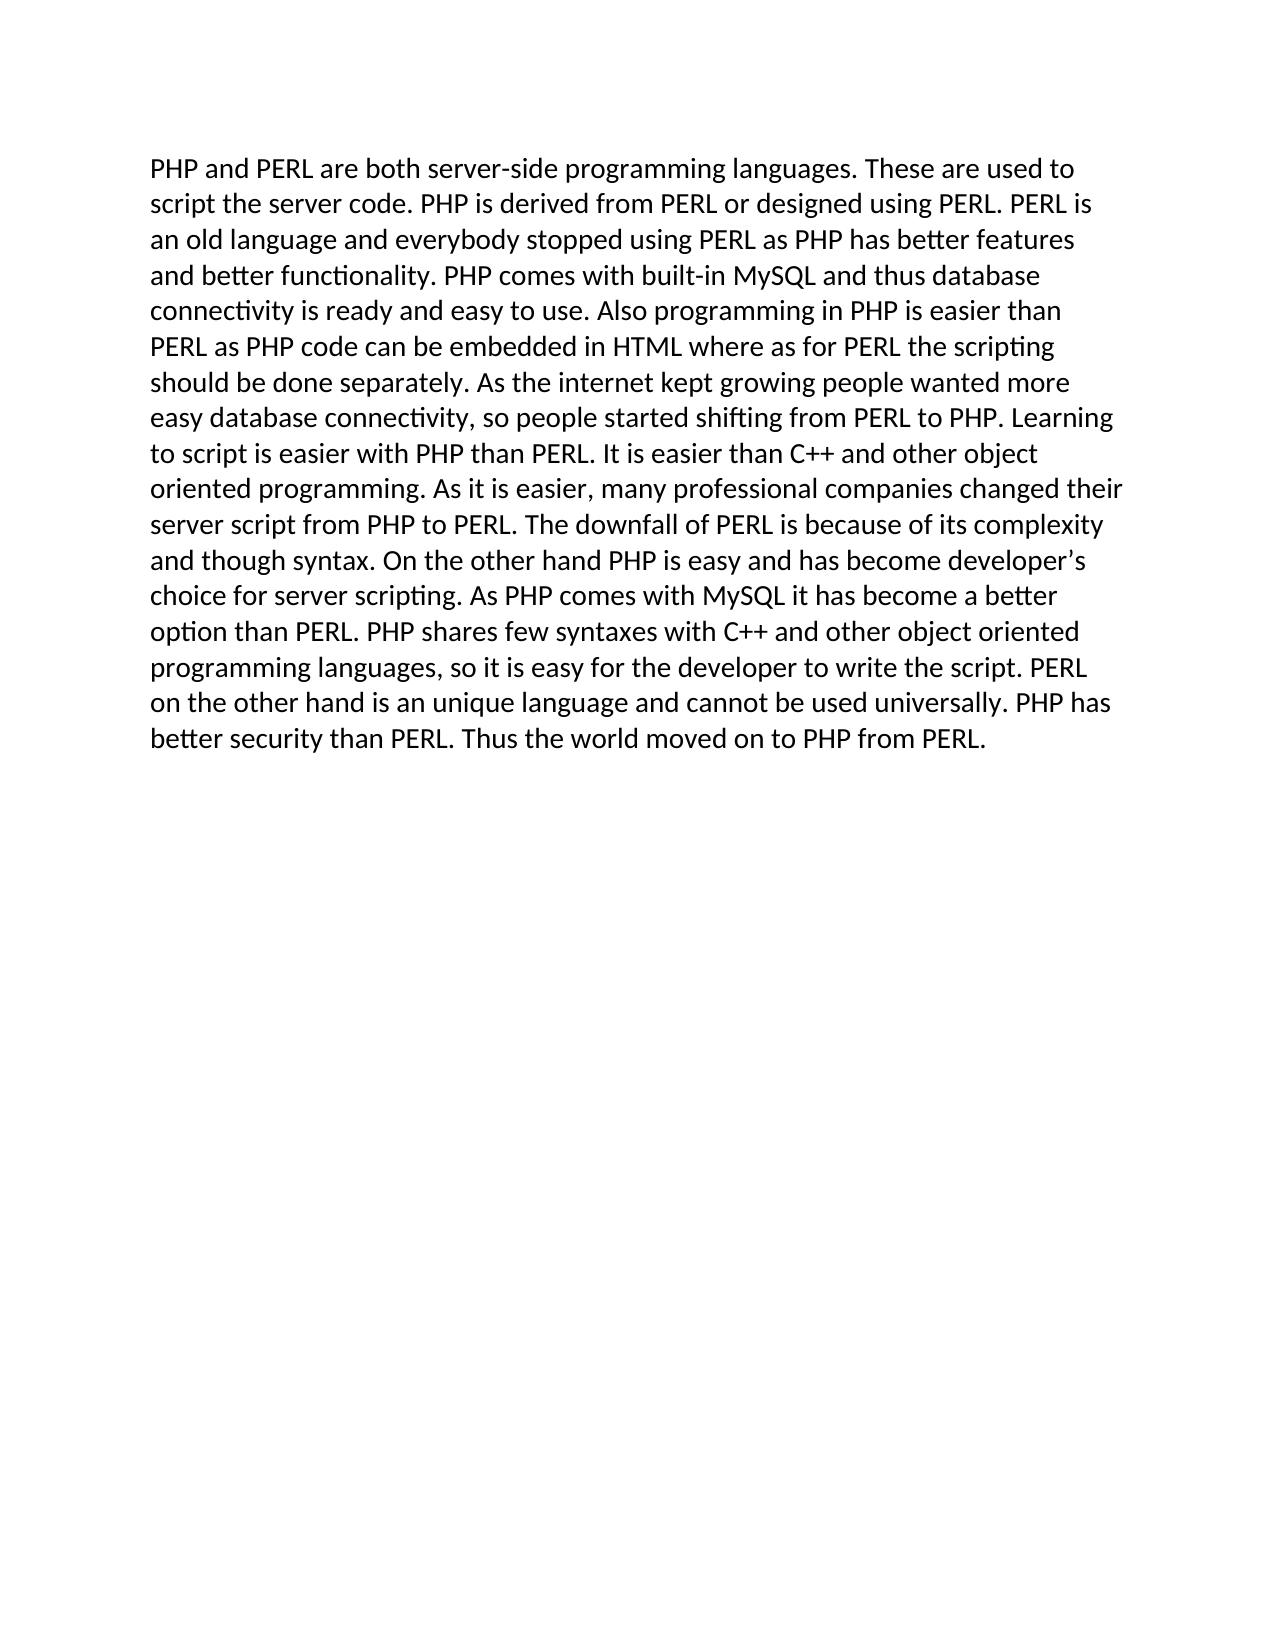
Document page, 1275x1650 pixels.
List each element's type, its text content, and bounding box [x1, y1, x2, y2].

text PHP and PERL are both server-side programming languages. These are used to script the server code. PHP is derived from PERL or designed using PERL. PERL is an old language and everybody stopped using PERL as PHP has better features and better functionality. PHP comes with built-in MySQL and thus database connectivity is ready and easy to use. Also programming in PHP is easier than PERL as PHP code can be embedded in HTML where as for PERL the scripting should be done separately. As the internet kept growing people wanted more easy database connectivity, so people started shifting from PERL to PHP. Learning to script is easier with PHP than PERL. It is easier than C++ and other object oriented programming. As it is easier, many professional companies changed their server script from PHP to PERL. The downfall of PERL is because of its complexity and though syntax. On the other hand PHP is easy and has become developer’s choice for server scripting. As PHP comes with MySQL it has become a better option than PERL. PHP shares few syntaxes with C++ and other object oriented programming languages, so it is easy for the developer to write the script. PERL on the other hand is an unique language and cannot be used universally. PHP has better security than PERL. Thus the world moved on to PHP from PERL. [150, 150, 1125, 756]
